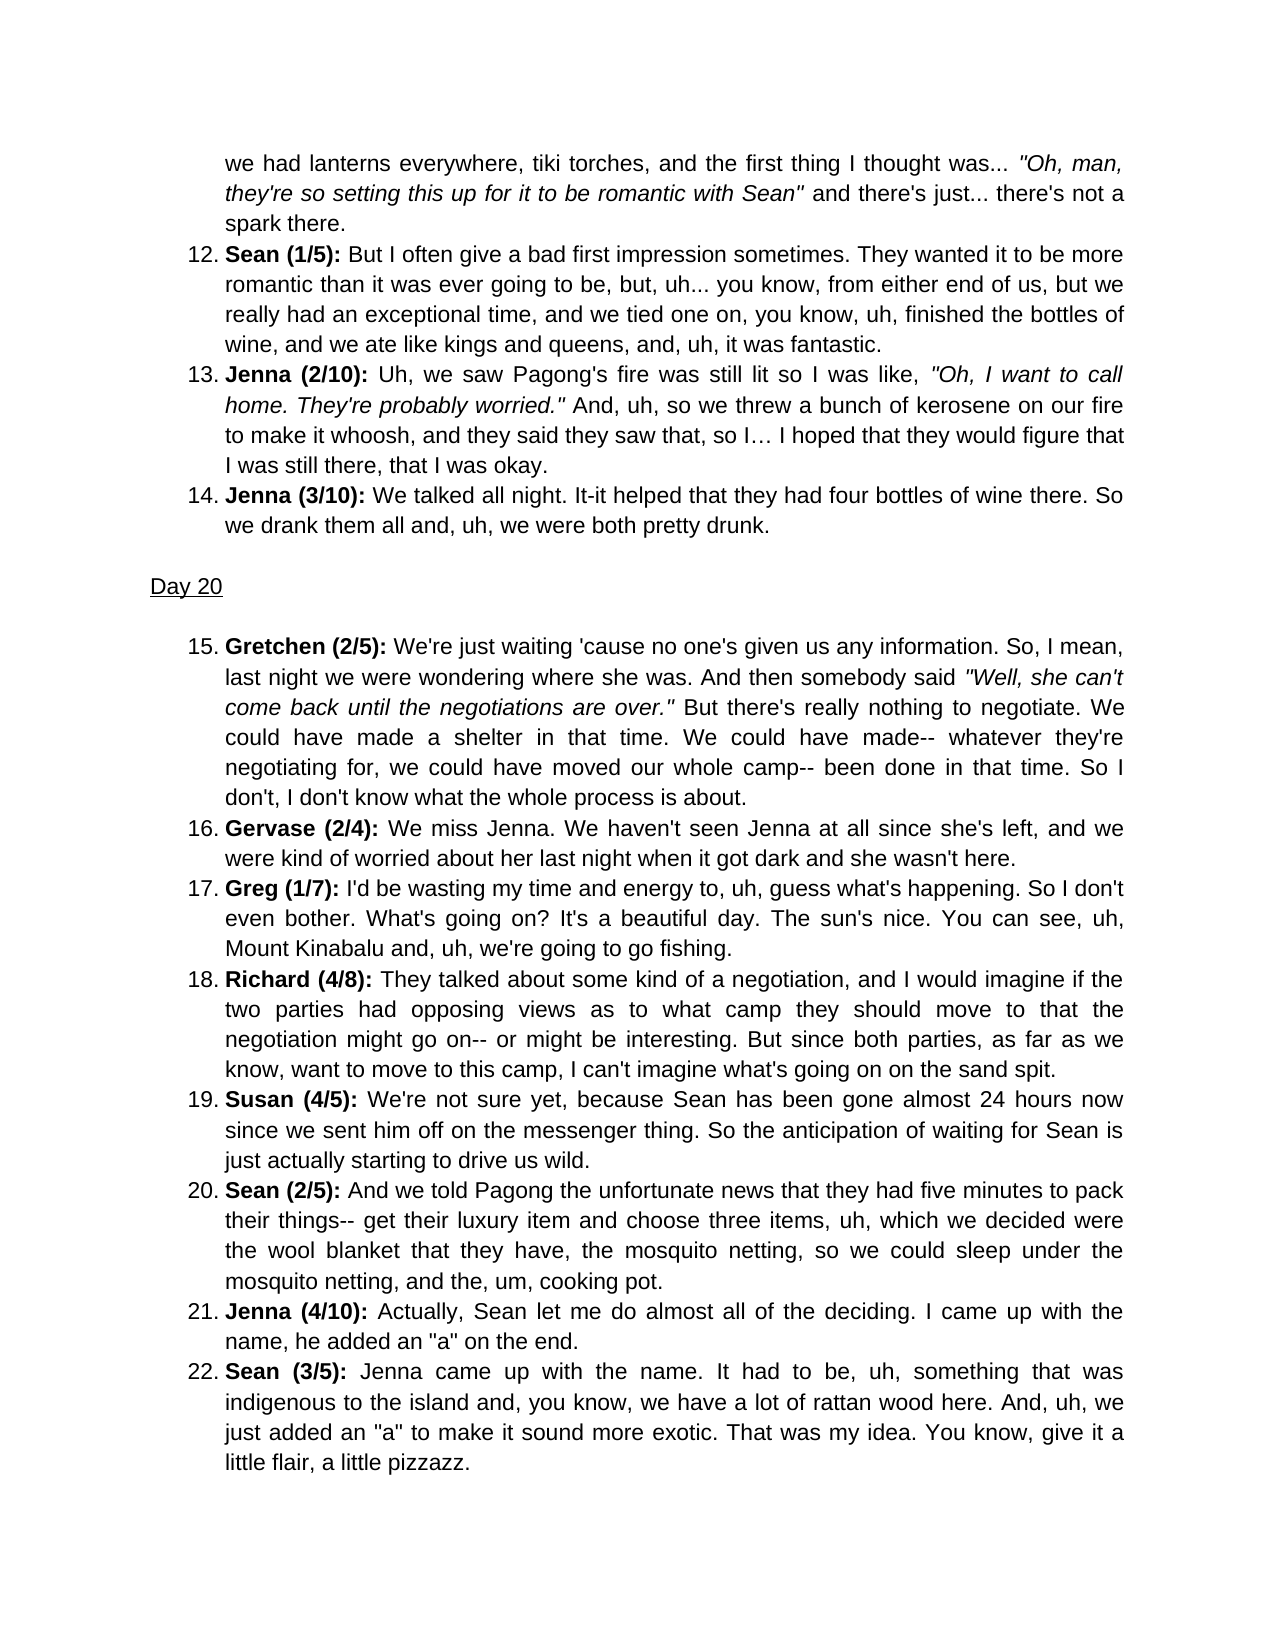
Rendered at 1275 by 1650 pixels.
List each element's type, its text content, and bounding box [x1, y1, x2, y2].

list Richard (4/8): They talked about some kind of a negotiation, and I would imagine if the two parties had opposing views as to what camp they should move to that the negotiation might go on-- or might be interesting. But since both parties, as far as we know, want to move to this camp, I can't imagine what's going on on the sand spit. [187, 966, 1125, 1083]
list Susan (4/5): We're not sure yet, because Sean has been gone almost 24 hours now since we sent him off on the messenger thing. So the anticipation of waiting for Sean is just actually starting to drive us wild. [187, 1086, 1125, 1173]
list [187, 150, 1125, 237]
list Jenna (4/10): Actually, Sean let me do almost all of the deciding. I came up with the name, he added an "a" on the end. [187, 1298, 1125, 1354]
list Sean (2/5): And we told Pagong the unfortunate news that they had five minutes to pack their things-- get their luxury item and choose three items, uh, which we decided were the wool blanket that they have, the mosquito netting, so we could sleep under the mosquito netting, and the, um, cooking pot. [187, 1177, 1125, 1294]
list Jenna (3/10): We talked all night. It-it helped that they had four bottles of wine there. So we drank them all and, uh, we were both pretty drunk. [187, 482, 1125, 539]
list Sean (3/5): Jenna came up with the name. It had to be, uh, something that was indigenous to the island and, you know, we have a lot of rattan wood here. And, uh, we just added an "a" to make it sound more exotic. That was my idea. You know, give it a little flair, a little pizzazz. [187, 1358, 1125, 1475]
list Gretchen (2/5): We're just waiting 'cause no one's given us any information. So, I mean, last night we were wondering where she was. And then somebody said "Well, she can't come back until the negotiations are over." But there's really nothing to negotiate. We could have made a shelter in that time. We could have made-- whatever they're negotiating for, we could have moved our whole camp-- been done in that time. So I don't, I don't know what the whole process is about. [187, 633, 1125, 811]
list Jenna (2/10): Uh, we saw Pagong's fire was still lit so I was like, "Oh, I want to call home. They're probably worried." And, uh, so we threw a bunch of kerosene on our fire to make it whoosh, and they said they saw that, so I… I hoped that they would figure that I was still there, that I was okay. [187, 361, 1125, 478]
text Day 20 [150, 573, 1125, 599]
list Gervase (2/4): We miss Jenna. We haven't seen Jenna at all since she's left, and we were kind of worried about her last night when it got dark and she wasn't here. [187, 814, 1125, 871]
list Sean (1/5): But I often give a bad first impression sometimes. They wanted it to be more romantic than it was ever going to be, but, uh... you know, from either end of us, but we really had an exceptional time, and we tied one on, you know, uh, finished the bottles of wine, and we ate like kings and queens, and, uh, it was fantastic. [187, 241, 1125, 358]
list Greg (1/7): I'd be wasting my time and energy to, uh, guess what's happening. So I don't even bother. What's going on? It's a beautiful day. The sun's nice. You can see, uh, Mount Kinabalu and, uh, we're going to go fishing. [187, 875, 1125, 962]
